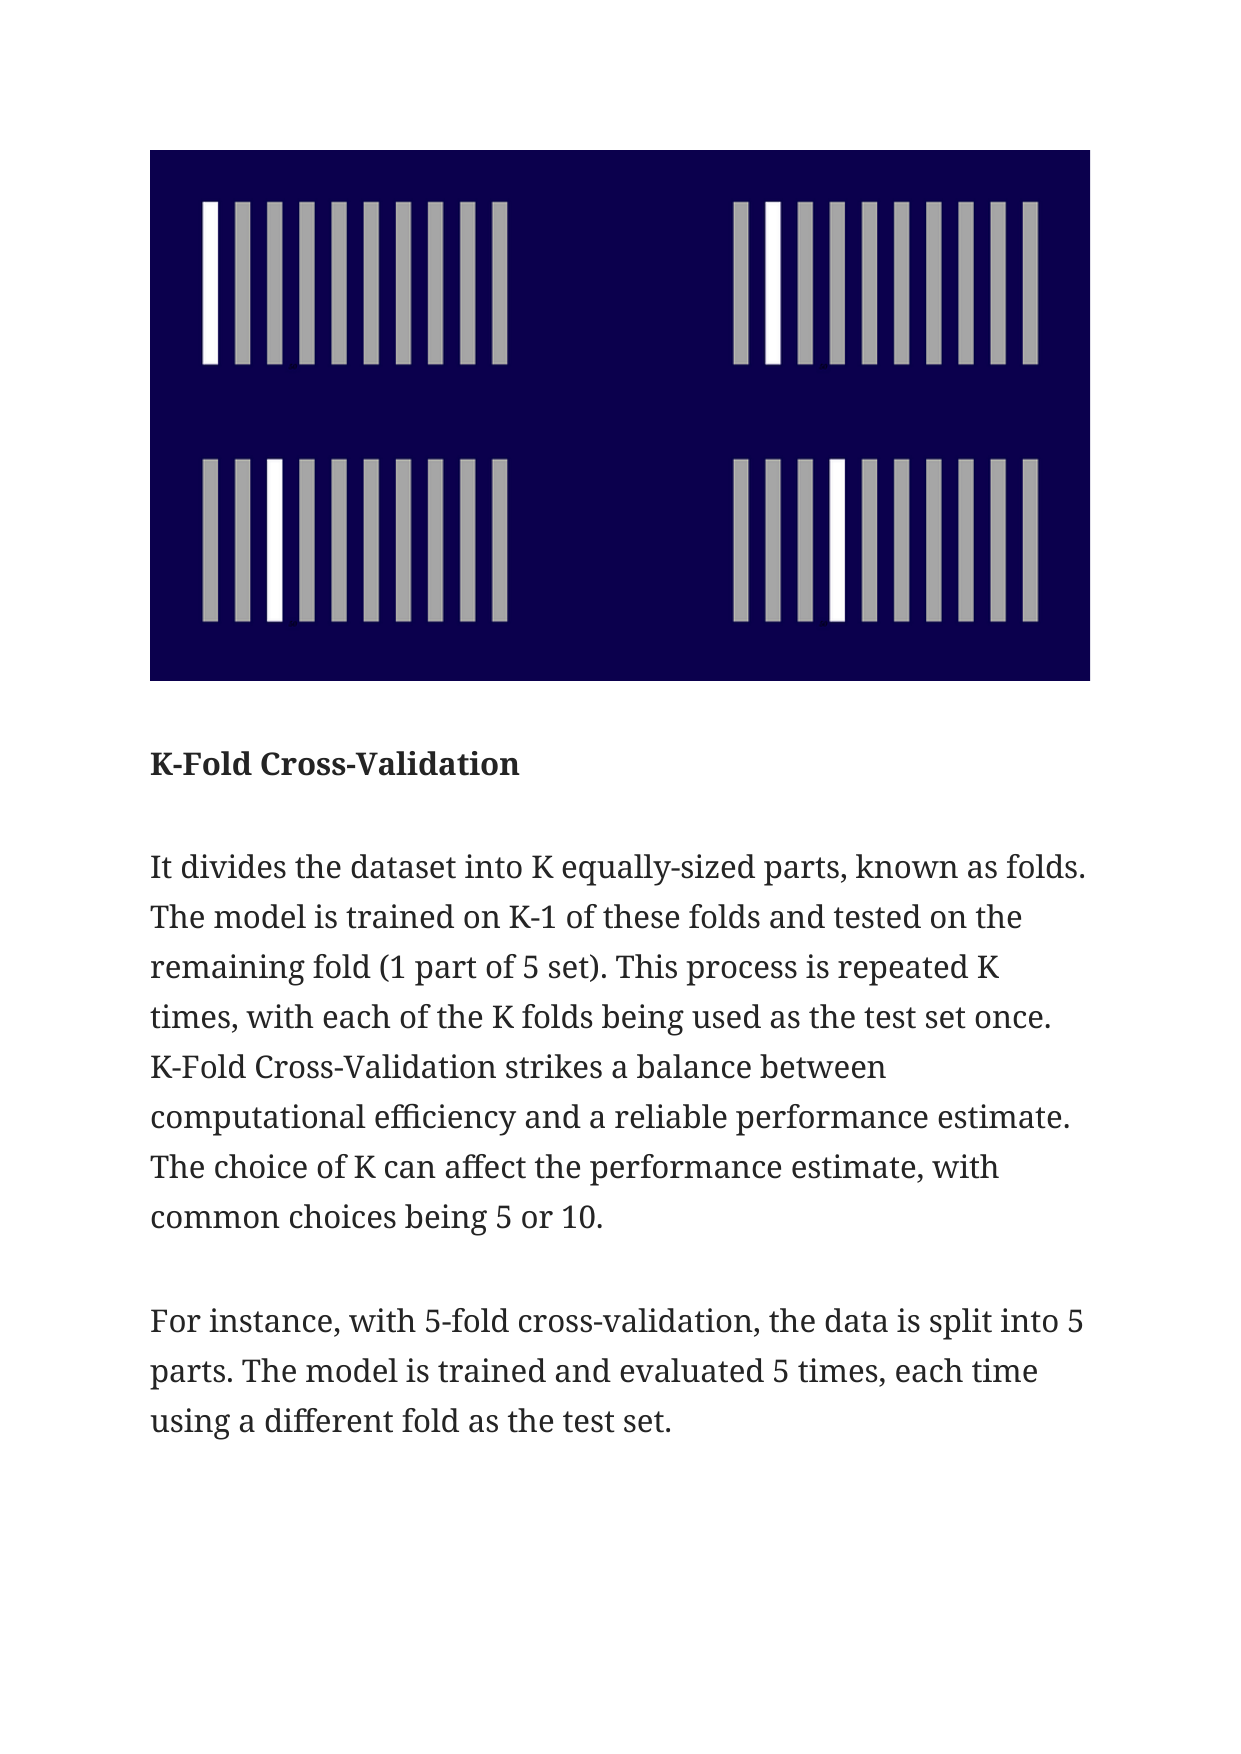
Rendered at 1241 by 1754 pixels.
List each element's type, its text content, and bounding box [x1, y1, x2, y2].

text It divides the dataset into K equally-sized parts, known as folds. The model is trained on K-1 of these folds and tested on the remaining fold (1 part of 5 set). This process is repeated K times, with each of the K folds being used as the test set once. K-Fold Cross-Validation strikes a balance between computational efficiency and a reliable performance estimate. The choice of K can affect the performance estimate, with common choices being 5 or 10. [150, 838, 1090, 1238]
picture [150, 150, 1091, 681]
text K-Fold Cross-Validation [150, 734, 1090, 784]
text For instance, with 5-fold cross-validation, the data is split into 5 parts. The model is trained and evaluated 5 times, each time using a different fold as the test set. [150, 1292, 1090, 1442]
